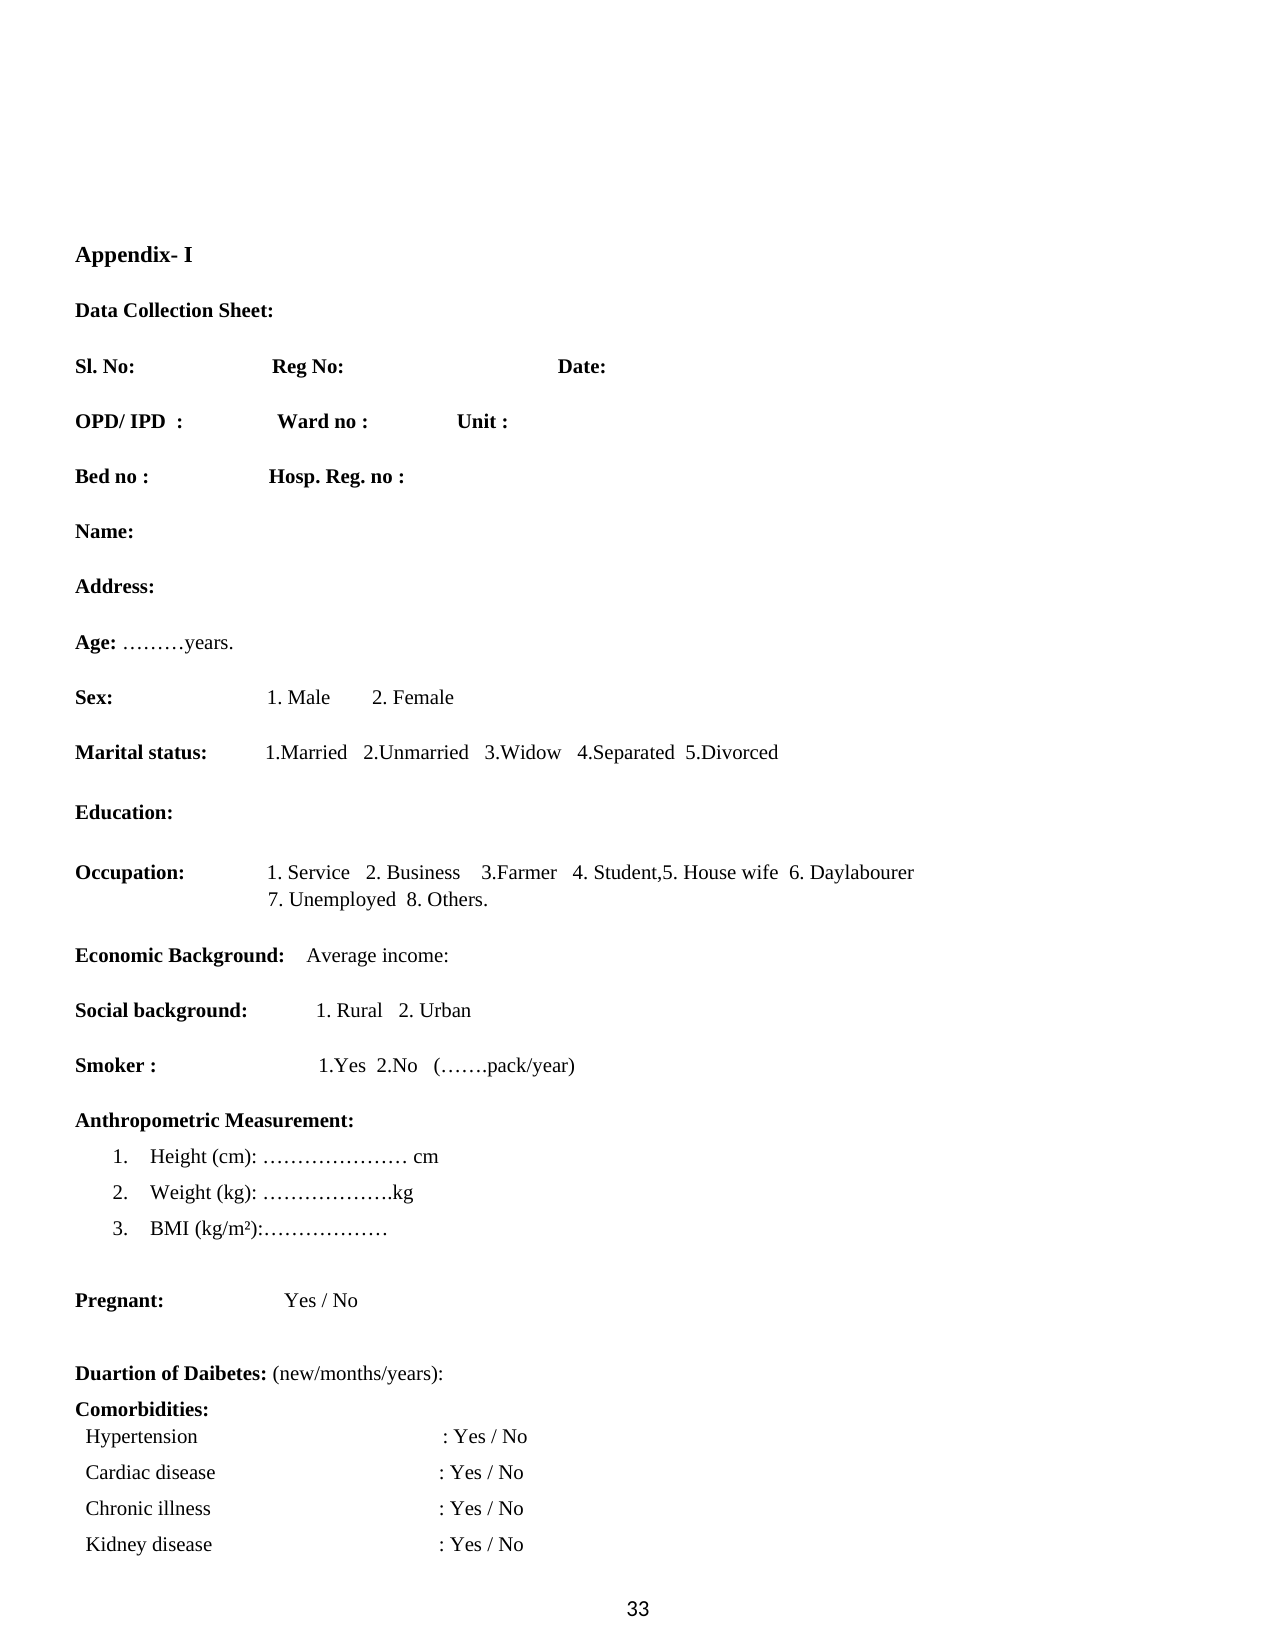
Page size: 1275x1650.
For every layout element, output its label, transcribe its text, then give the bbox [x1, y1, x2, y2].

text Marital status: 1.Married 2.Unmarried 3.Widow 4.Separated 5.Divorced [75, 740, 1200, 764]
text Sex: 1. Male 2. Female [75, 685, 1200, 709]
text Appendix- I [75, 241, 1200, 267]
text Anthropometric Measurement: [75, 1108, 1200, 1132]
text Name: [75, 519, 1200, 543]
text Social background: 1. Rural 2. Urban [75, 998, 1200, 1022]
text Occupation: 1. Service 2. Business 3.Farmer 4. Student,5. House wife 6. Daylabourer [75, 860, 1200, 884]
text Chronic illness : Yes / No [75, 1496, 1200, 1520]
list Height (cm): ………………… cm [112, 1144, 1200, 1168]
text Cardiac disease : Yes / No [75, 1460, 1200, 1484]
text Sl. No: Reg No: Date: [75, 354, 1200, 378]
text Education: [75, 800, 1200, 824]
list Weight (kg): ……………….kg [112, 1180, 1200, 1204]
text Duartion of Daibetes: (new/months/years): [75, 1360, 1200, 1384]
list BMI (kg/m²):……………… [112, 1216, 1200, 1240]
text Smoker : 1.Yes 2.No (…….pack/year) [75, 1053, 1200, 1077]
text Hypertension : Yes / No [75, 1424, 1200, 1448]
text Economic Background: Average income: [75, 942, 1200, 967]
text Comorbidities: [75, 1396, 1200, 1421]
text Bed no : Hosp. Reg. no : [75, 464, 1200, 488]
text OPD/ IPD : Ward no : Unit : [75, 409, 1200, 433]
text Age: ………years. [75, 630, 1200, 654]
text Pregnant: Yes / No [75, 1288, 1200, 1312]
text Data Collection Sheet: [75, 298, 1200, 322]
text Kidney disease : Yes / No [75, 1532, 1200, 1556]
text Address: [75, 574, 1200, 598]
text 7. Unemployed 8. Others. [75, 887, 1200, 911]
